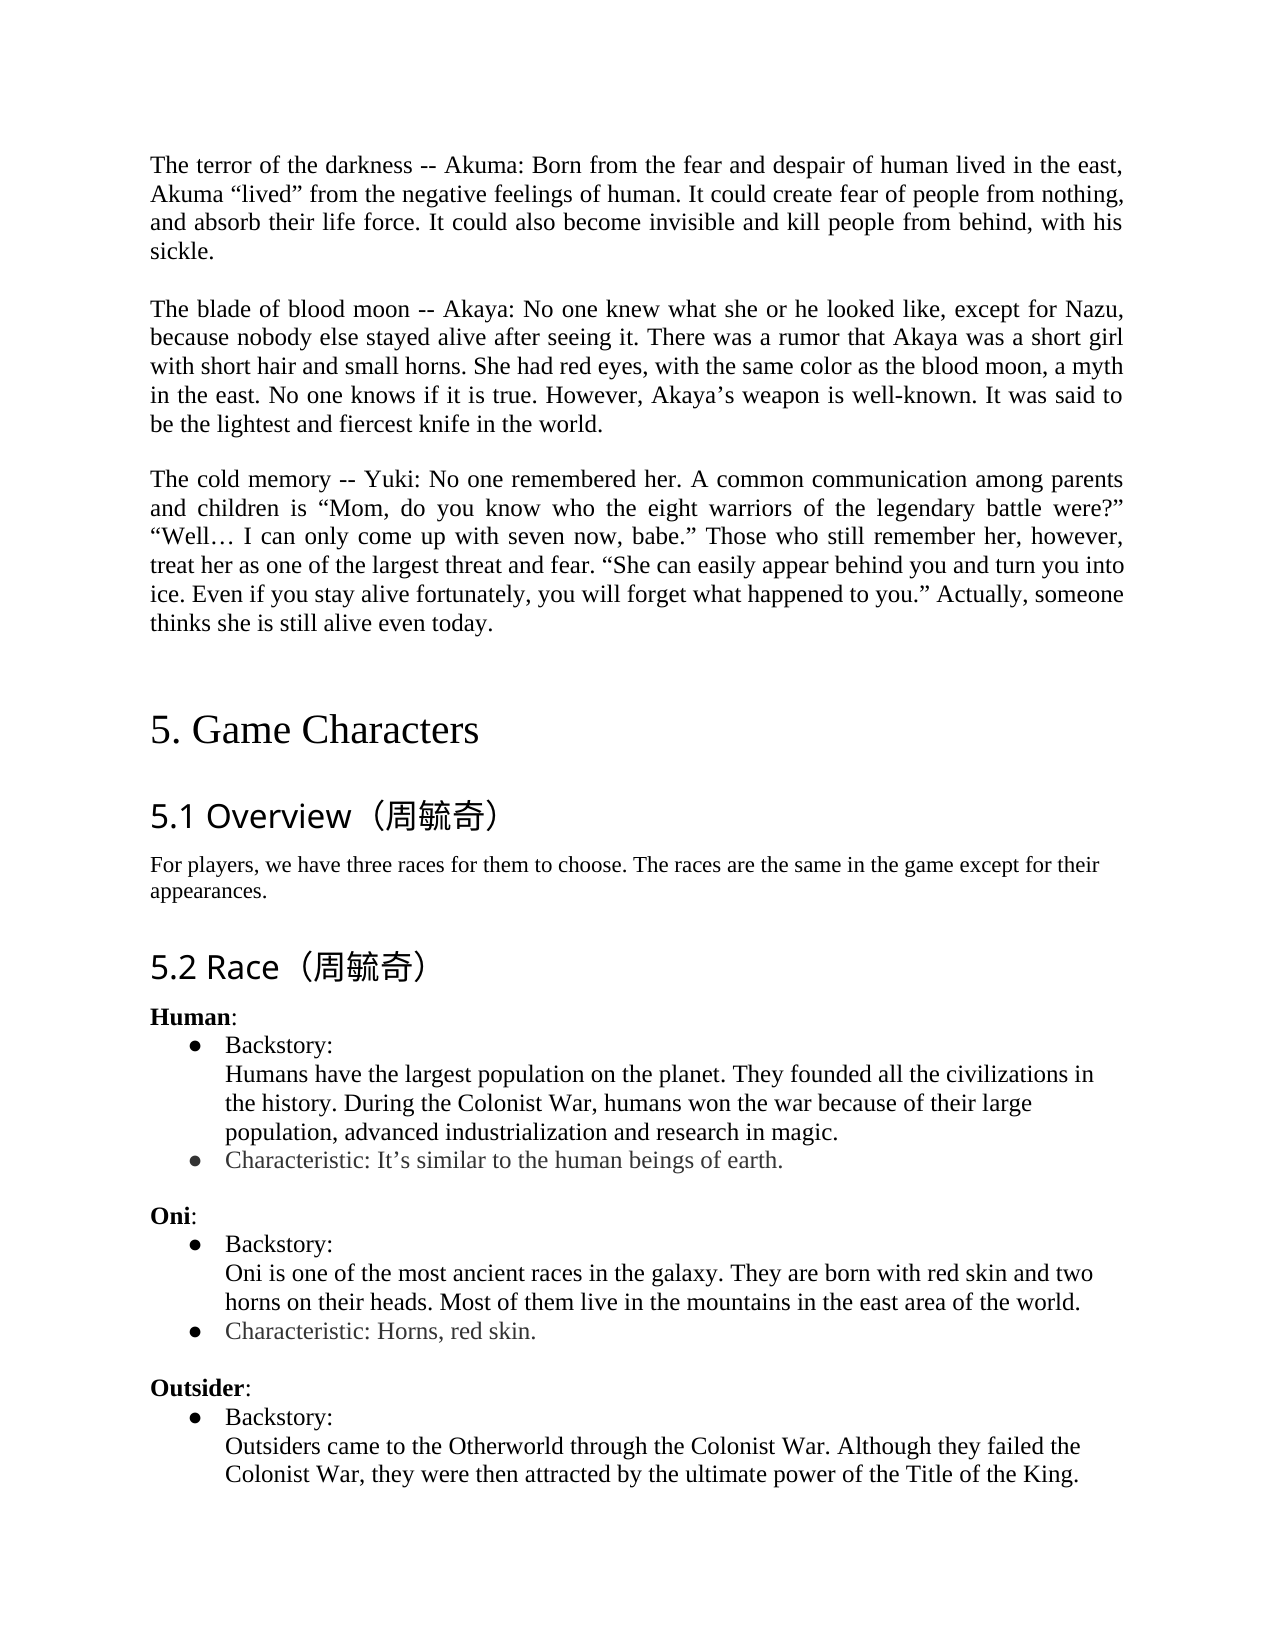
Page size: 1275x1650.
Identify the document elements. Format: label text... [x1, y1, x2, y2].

list Characteristic: Horns, red skin. [187, 1316, 1125, 1344]
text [225, 1431, 1125, 1488]
text The cold memory -- Yuki: No one remembered her. A common communication among parents and children is “Mom, do you know who the eight warriors of the legendary battle were?” “Well… I can only come up with seven now, babe.” Those who still remember her, however, treat her as one of the largest threat and fear. “She can easily appear behind you and turn you into ice. Even if you stay alive fortunately, you will forget what happened to you.” Actually, someone thinks she is still alive even today. [150, 464, 1125, 636]
text The terror of the darkness -- Akuma: Born from the fear and despair of human lived in the east, Akuma “lived” from the negative feelings of human. It could create fear of people from nothing, and absorb their life force. It could also become invisible and kill people from behind, with his sickle. [150, 150, 1125, 265]
list Backstory: [187, 1402, 1125, 1431]
text Human: [150, 1002, 1125, 1031]
text Outsider: [150, 1373, 1125, 1402]
subtitle 5.1 Overview（周毓奇） [150, 790, 1125, 838]
text Oni is one of the most ancient races in the galaxy. They are born with red skin and two horns on their heads. Most of them live in the mountains in the east area of the world. [225, 1258, 1125, 1316]
text For players, we have three races for them to choose. The races are the same in the game except for their appearances. [150, 851, 1125, 903]
list Backstory: [187, 1229, 1125, 1258]
subtitle 5. Game Characters [150, 704, 1125, 752]
list Backstory: [187, 1031, 1125, 1059]
text Oni: [150, 1201, 1125, 1229]
text The blade of blood moon -- Akaya: No one knew what she or he looked like, except for Nazu, because nobody else stayed alive after seeing it. There was a rumor that Akaya was a short girl with short hair and small horns. She had red eyes, with the same color as the blood moon, a myth in the east. No one knows if it is true. However, Akaya’s weapon is well-known. It was said to be the lightest and fiercest knife in the world. [150, 294, 1125, 437]
text Humans have the largest population on the planet. They founded all the civilizations in the history. During the Colonist War, humans won the war because of their large population, advanced industrialization and research in magic. [225, 1059, 1125, 1146]
list Characteristic: It’s similar to the human beings of earth. [187, 1146, 1125, 1174]
subtitle 5.2 Race（周毓奇） [150, 941, 1125, 989]
